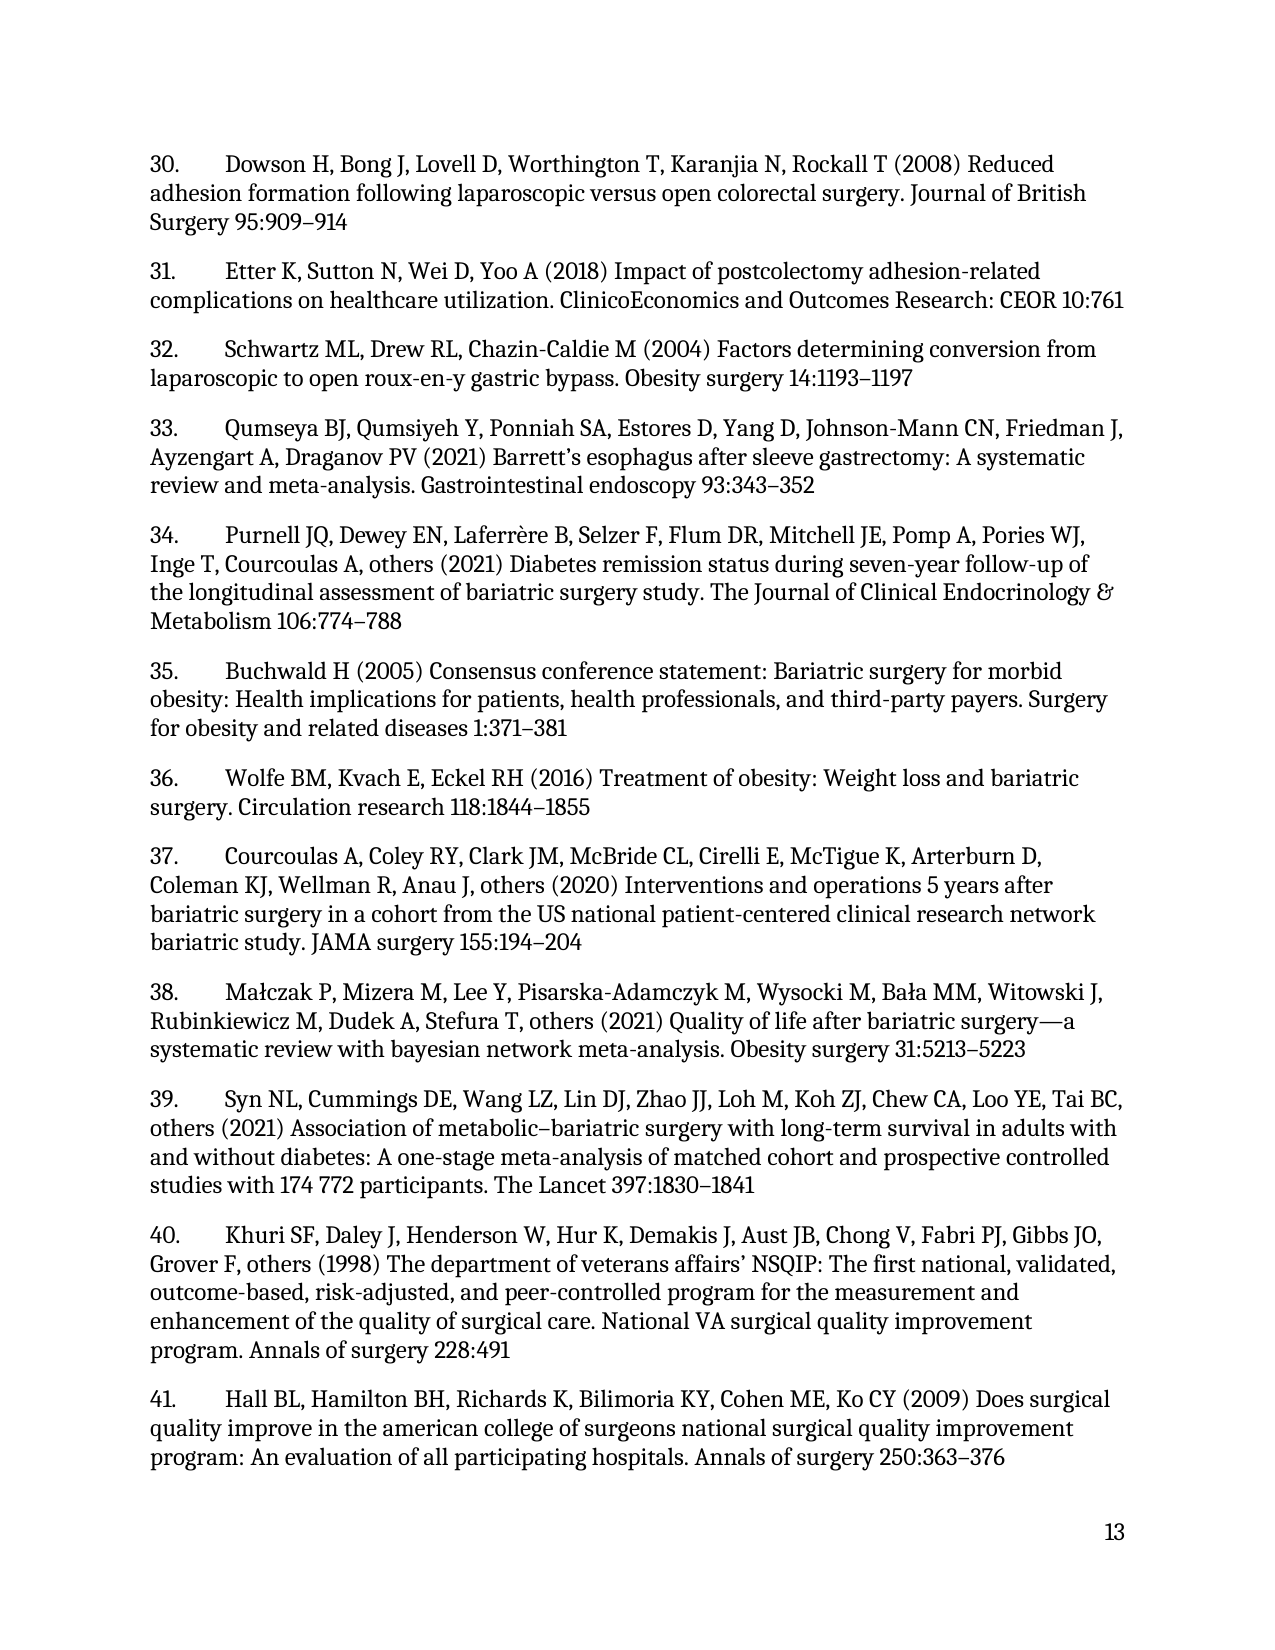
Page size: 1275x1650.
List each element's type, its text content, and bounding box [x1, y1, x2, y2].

text 37. Courcoulas A, Coley RY, Clark JM, McBride CL, Cirelli E, McTigue K, Arterburn D, Coleman KJ, Wellman R, Anau J, others (2020) Interventions and operations 5 years after bariatric surgery in a cohort from the US national patient-centered clinical research network bariatric study. JAMA surgery 155:194–204 [150, 842, 1125, 957]
text 33. Qumseya BJ, Qumsiyeh Y, Ponniah SA, Estores D, Yang D, Johnson-Mann CN, Friedman J, Ayzengart A, Draganov PV (2021) Barrett’s esophagus after sleeve gastrectomy: A systematic review and meta-analysis. Gastrointestinal endoscopy 93:343–352 [150, 414, 1125, 500]
text 31. Etter K, Sutton N, Wei D, Yoo A (2018) Impact of postcolectomy adhesion-related complications on healthcare utilization. ClinicoEconomics and Outcomes Research: CEOR 10:761 [150, 257, 1125, 314]
text 30. Dowson H, Bong J, Lovell D, Worthington T, Karanjia N, Rockall T (2008) Reduced adhesion formation following laparoscopic versus open colorectal surgery. Journal of British Surgery 95:909–914 [150, 150, 1125, 236]
text 41. Hall BL, Hamilton BH, Richards K, Bilimoria KY, Cohen ME, Ko CY (2009) Does surgical quality improve in the american college of surgeons national surgical quality improvement program: An evaluation of all participating hospitals. Annals of surgery 250:363–376 [150, 1385, 1125, 1472]
text 36. Wolfe BM, Kvach E, Eckel RH (2016) Treatment of obesity: Weight loss and bariatric surgery. Circulation research 118:1844–1855 [150, 764, 1125, 821]
text 34. Purnell JQ, Dewey EN, Laferrère B, Selzer F, Flum DR, Mitchell JE, Pomp A, Pories WJ, Inge T, Courcoulas A, others (2021) Diabetes remission status during seven-year follow-up of the longitudinal assessment of bariatric surgery study. The Journal of Clinical Endocrinology & Metabolism 106:774–788 [150, 521, 1125, 636]
text 35. Buchwald H (2005) Consensus conference statement: Bariatric surgery for morbid obesity: Health implications for patients, health professionals, and third-party payers. Surgery for obesity and related diseases 1:371–381 [150, 657, 1125, 743]
text 39. Syn NL, Cummings DE, Wang LZ, Lin DJ, Zhao JJ, Loh M, Koh ZJ, Chew CA, Loo YE, Tai BC, others (2021) Association of metabolic–bariatric surgery with long-term survival in adults with and without diabetes: A one-stage meta-analysis of matched cohort and prospective controlled studies with 174 772 participants. The Lancet 397:1830–1841 [150, 1085, 1125, 1200]
text 32. Schwartz ML, Drew RL, Chazin-Caldie M (2004) Factors determining conversion from laparoscopic to open roux-en-y gastric bypass. Obesity surgery 14:1193–1197 [150, 335, 1125, 393]
text 40. Khuri SF, Daley J, Henderson W, Hur K, Demakis J, Aust JB, Chong V, Fabri PJ, Gibbs JO, Grover F, others (1998) The department of veterans affairs’ NSQIP: The first national, validated, outcome-based, risk-adjusted, and peer-controlled program for the measurement and enhancement of the quality of surgical care. National VA surgical quality improvement program. Annals of surgery 228:491 [150, 1221, 1125, 1364]
text 38. Małczak P, Mizera M, Lee Y, Pisarska-Adamczyk M, Wysocki M, Bała MM, Witowski J, Rubinkiewicz M, Dudek A, Stefura T, others (2021) Quality of life after bariatric surgery—a systematic review with bayesian network meta-analysis. Obesity surgery 31:5213–5223 [150, 978, 1125, 1064]
